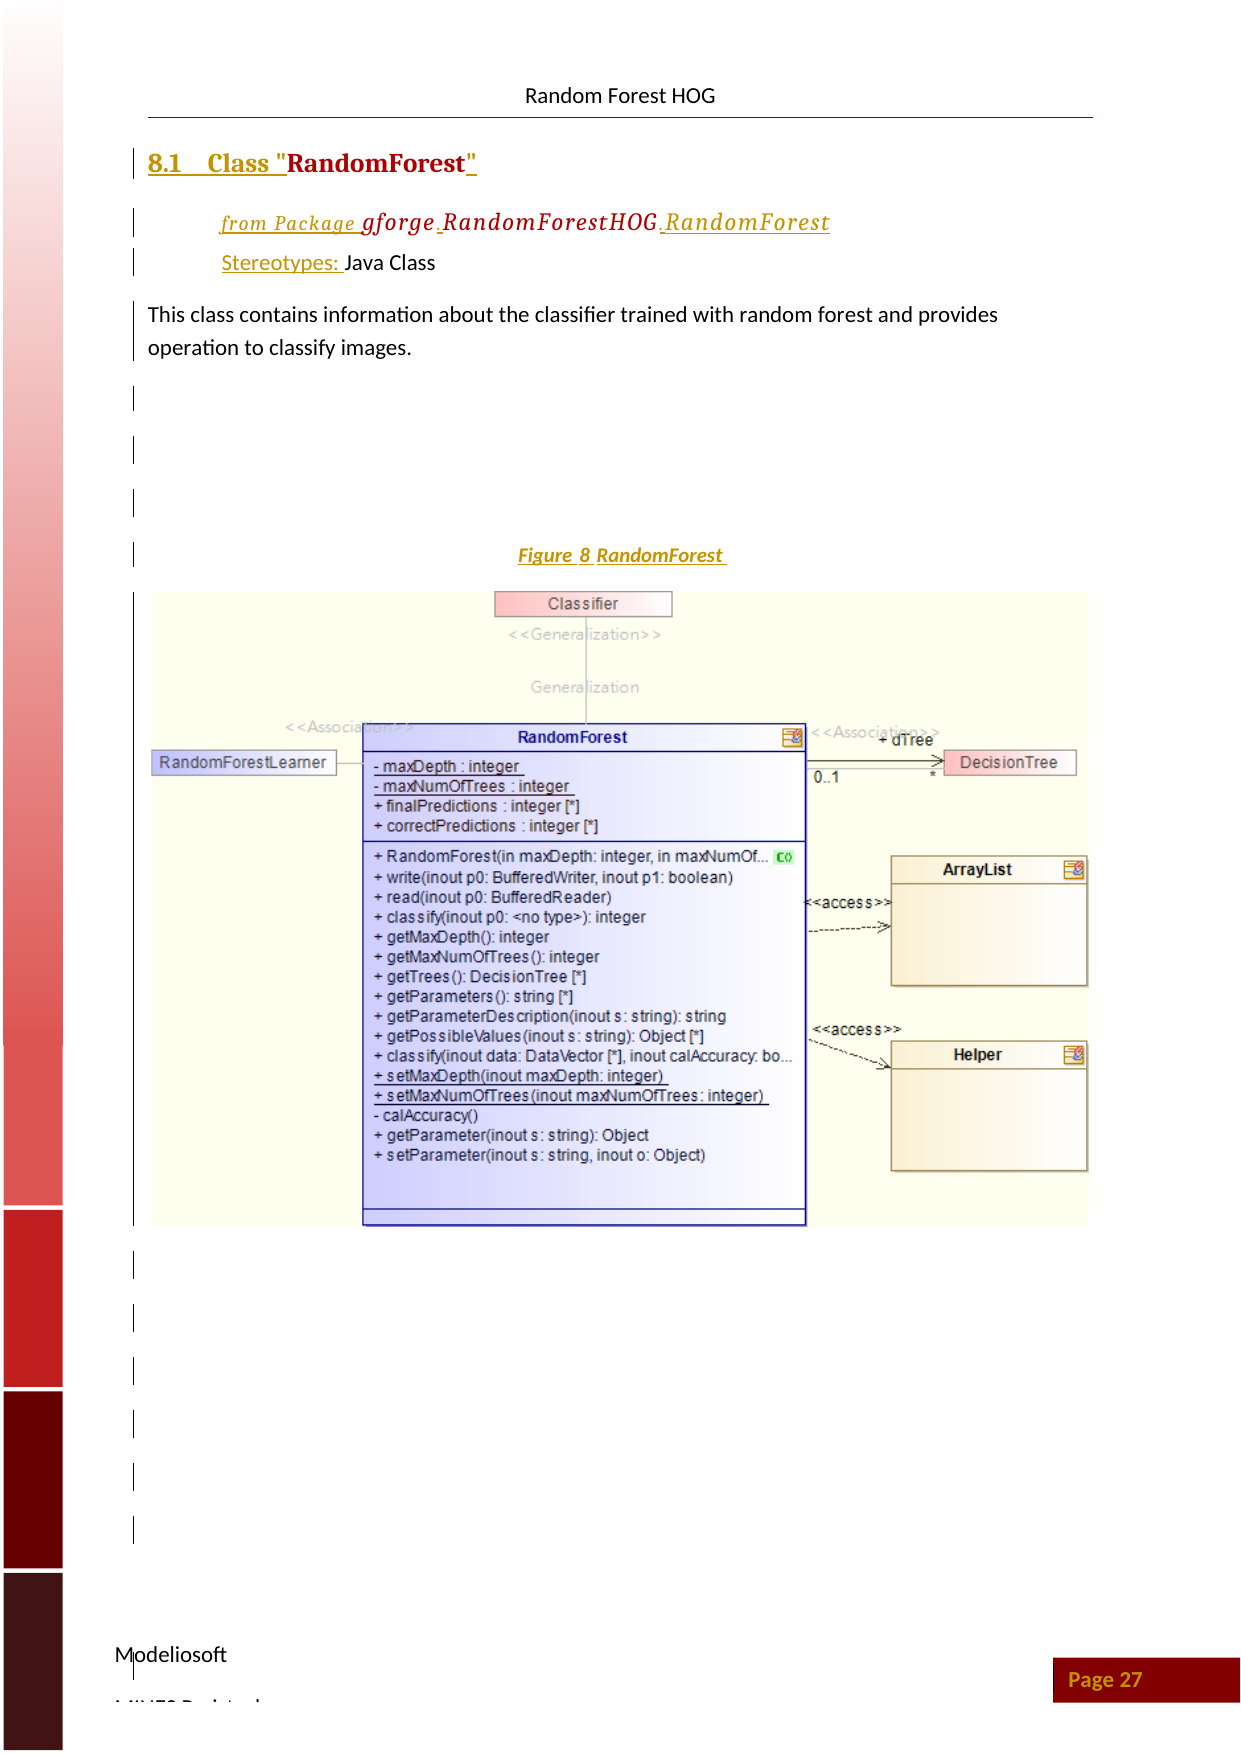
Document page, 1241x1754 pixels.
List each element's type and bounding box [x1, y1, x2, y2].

picture [151, 591, 1089, 1227]
